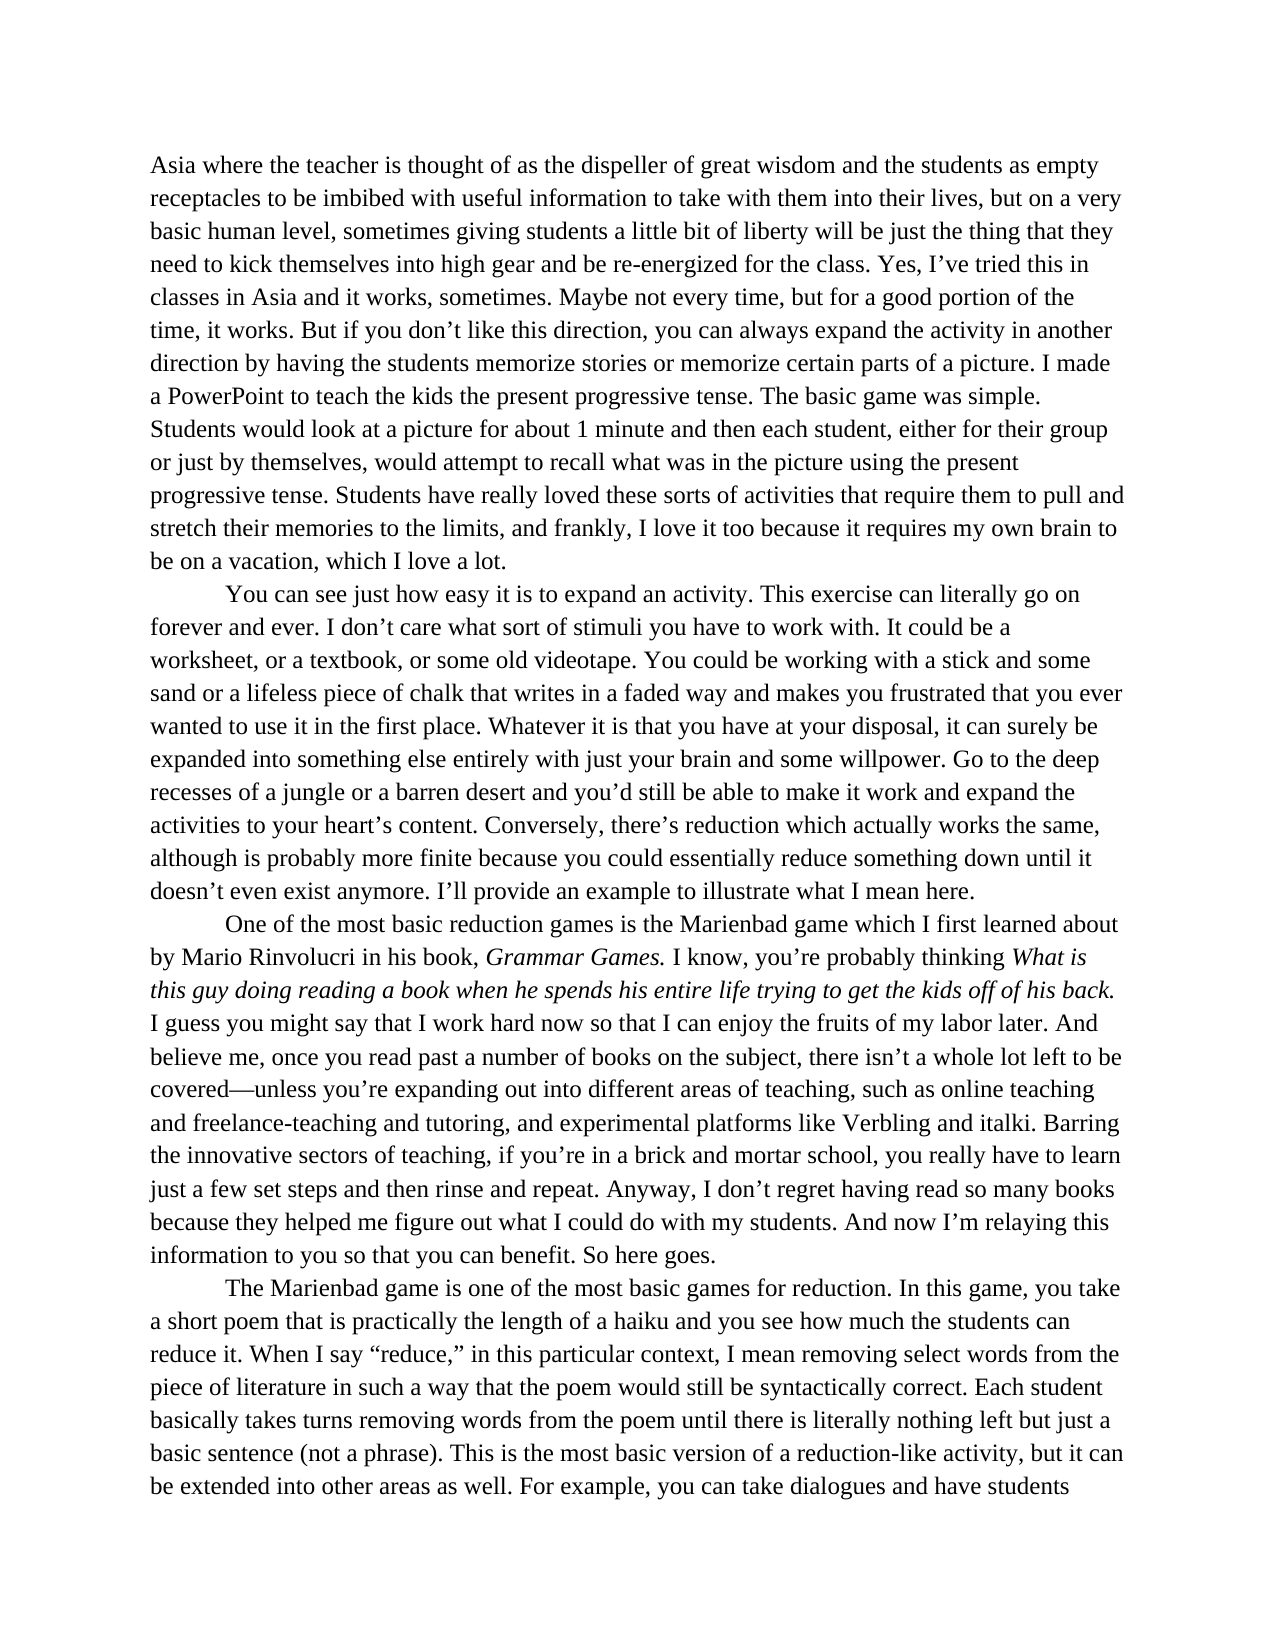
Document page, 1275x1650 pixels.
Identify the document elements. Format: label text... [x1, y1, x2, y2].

text You can see just how easy it is to expand an activity. This exercise can literally go on forever and ever. I don’t care what sort of stimuli you have to work with. It could be a worksheet, or a textbook, or some old videotape. You could be working with a stick and some sand or a lifeless piece of chalk that writes in a faded way and makes you frustrated that you ever wanted to use it in the first place. Whatever it is that you have at your disposal, it can surely be expanded into something else entirely with just your brain and some willpower. Go to the deep recesses of a jungle or a barren desert and you’d still be able to make it work and expand the activities to your heart’s content. Conversely, there’s reduction which actually works the same, although is probably more finite because you could essentially reduce something down until it doesn’t even exist anymore. I’ll provide an example to illustrate what I mean here. [150, 579, 1125, 905]
text One of the most basic reduction games is the Marienbad game which I first learned about by Mario Rinvolucri in his book, Grammar Games. I know, you’re probably thinking What is this guy doing reading a book when he spends his entire life trying to get the kids off of his back. I guess you might say that I work hard now so that I can enjoy the fruits of my labor later. And believe me, once you read past a number of books on the subject, there isn’t a whole lot left to be covered—unless you’re expanding out into different areas of teaching, such as online teaching and freelance-teaching and tutoring, and experimental platforms like Verbling and italki. Barring the innovative sectors of teaching, if you’re in a brick and mortar school, you really have to learn just a few set steps and then rinse and repeat. Anyway, I don’t regret having read so many books because they helped me figure out what I could do with my students. And now I’m relaying this information to you so that you can benefit. So here goes. [150, 909, 1125, 1268]
